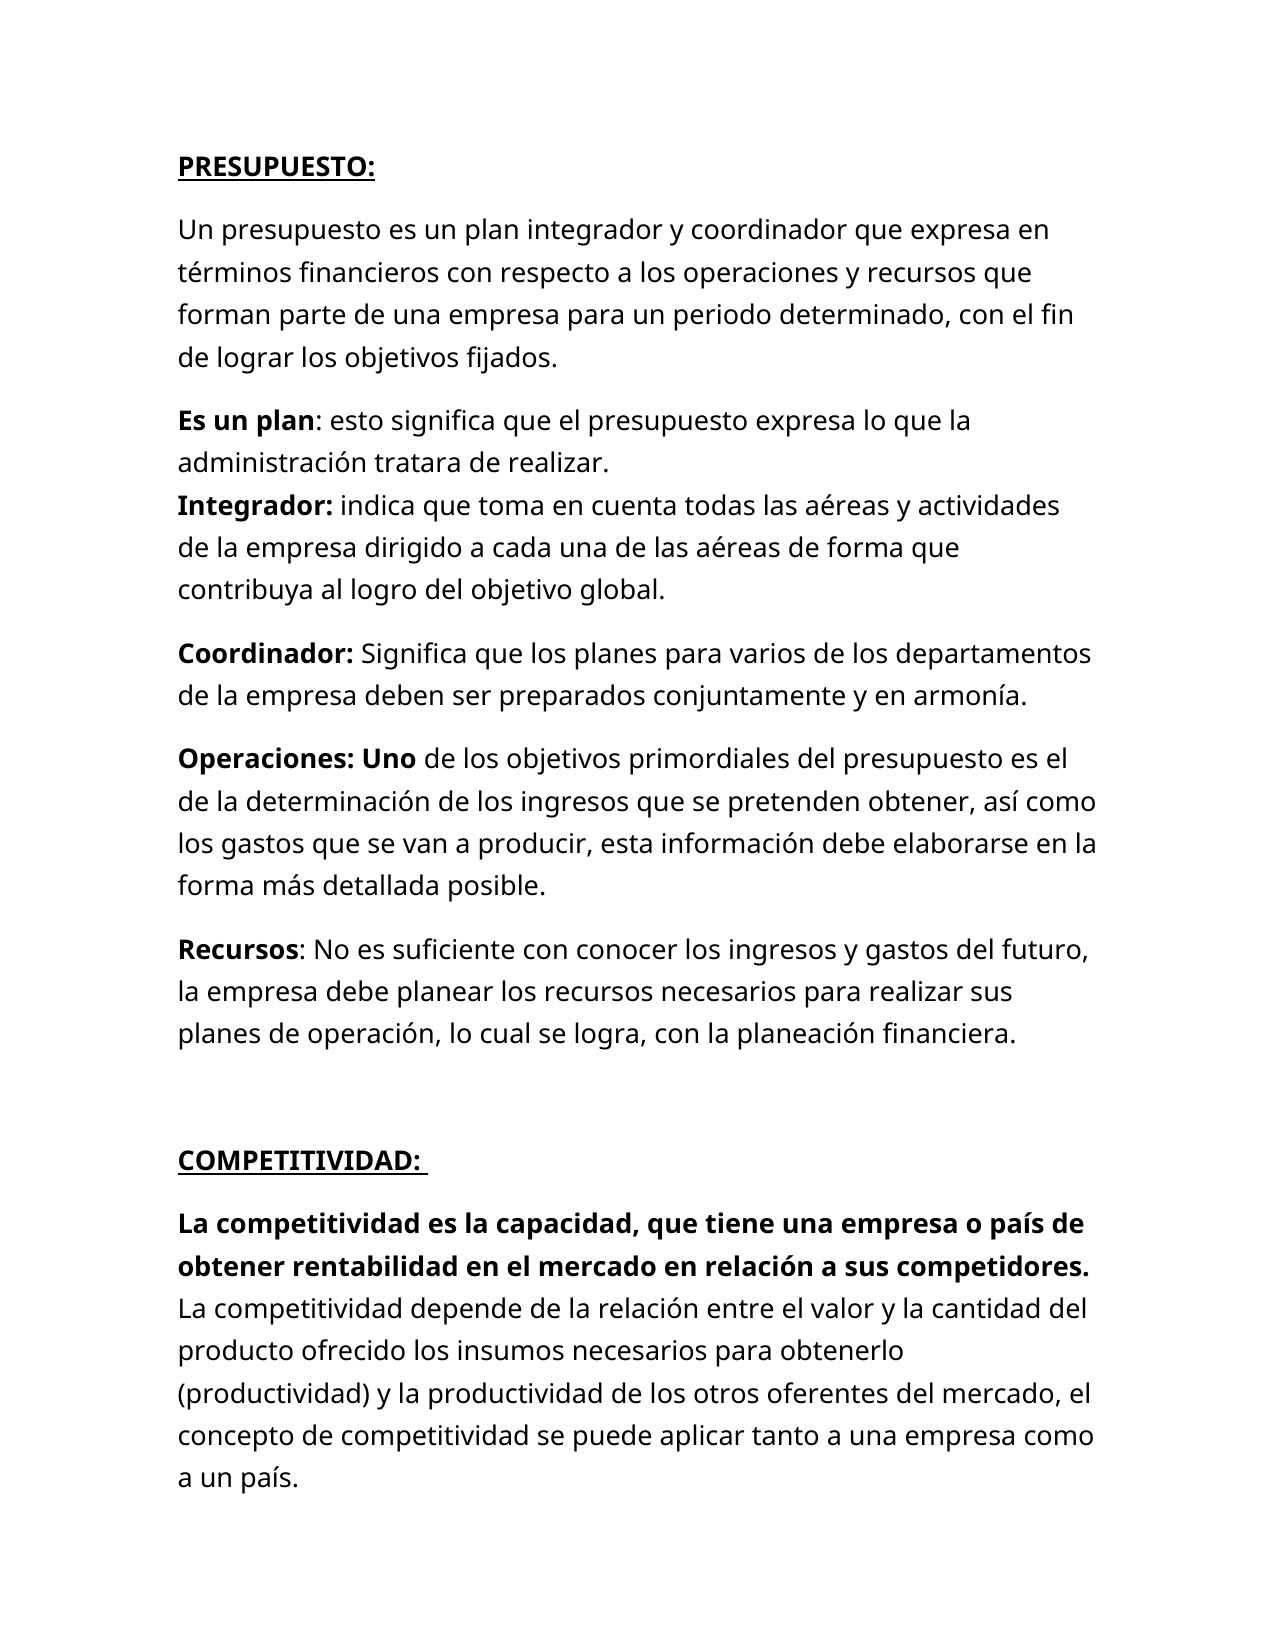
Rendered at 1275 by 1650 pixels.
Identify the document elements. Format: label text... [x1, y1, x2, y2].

text La competitividad es la capacidad, que tiene una empresa o país de obtener rentabilidad en el mercado en relación a sus competidores. La competitividad depende de la relación entre el valor y la cantidad del producto ofrecido los insumos necesarios para obtenerlo (productividad) y la productividad de los otros oferentes del mercado, el concepto de competitividad se puede aplicar tanto a una empresa como a un país. [177, 1204, 1098, 1496]
text Un presupuesto es un plan integrador y coordinador que expresa en términos financieros con respecto a los operaciones y recursos que forman parte de una empresa para un periodo determinado, con el fin de lograr los objetivos fijados. [177, 211, 1098, 375]
text PRESUPUESTO: [177, 148, 1098, 184]
text Es un plan: esto significa que el presupuesto expresa lo que la administración tratara de realizar. Integrador: indica que toma en cuenta todas las aéreas y actividades de la empresa dirigido a cada una de las aéreas de forma que contribuya al logro del objetivo global. [177, 401, 1098, 608]
text Coordinador: Significa que los planes para varios de los departamentos de la empresa deben ser preparados conjuntamente y en armonía. [177, 634, 1098, 713]
text Recursos: No es suficiente con conocer los ingresos y gastos del futuro, la empresa debe planear los recursos necesarios para realizar sus planes de operación, lo cual se logra, con la planeación financiera. [177, 930, 1098, 1052]
text COMPETITIVIDAD: [177, 1141, 1098, 1178]
text Operaciones: Uno de los objetivos primordiales del presupuesto es el de la determinación de los ingresos que se pretenden obtener, así como los gastos que se van a producir, esta información debe elaborarse en la forma más detallada posible. [177, 740, 1098, 904]
